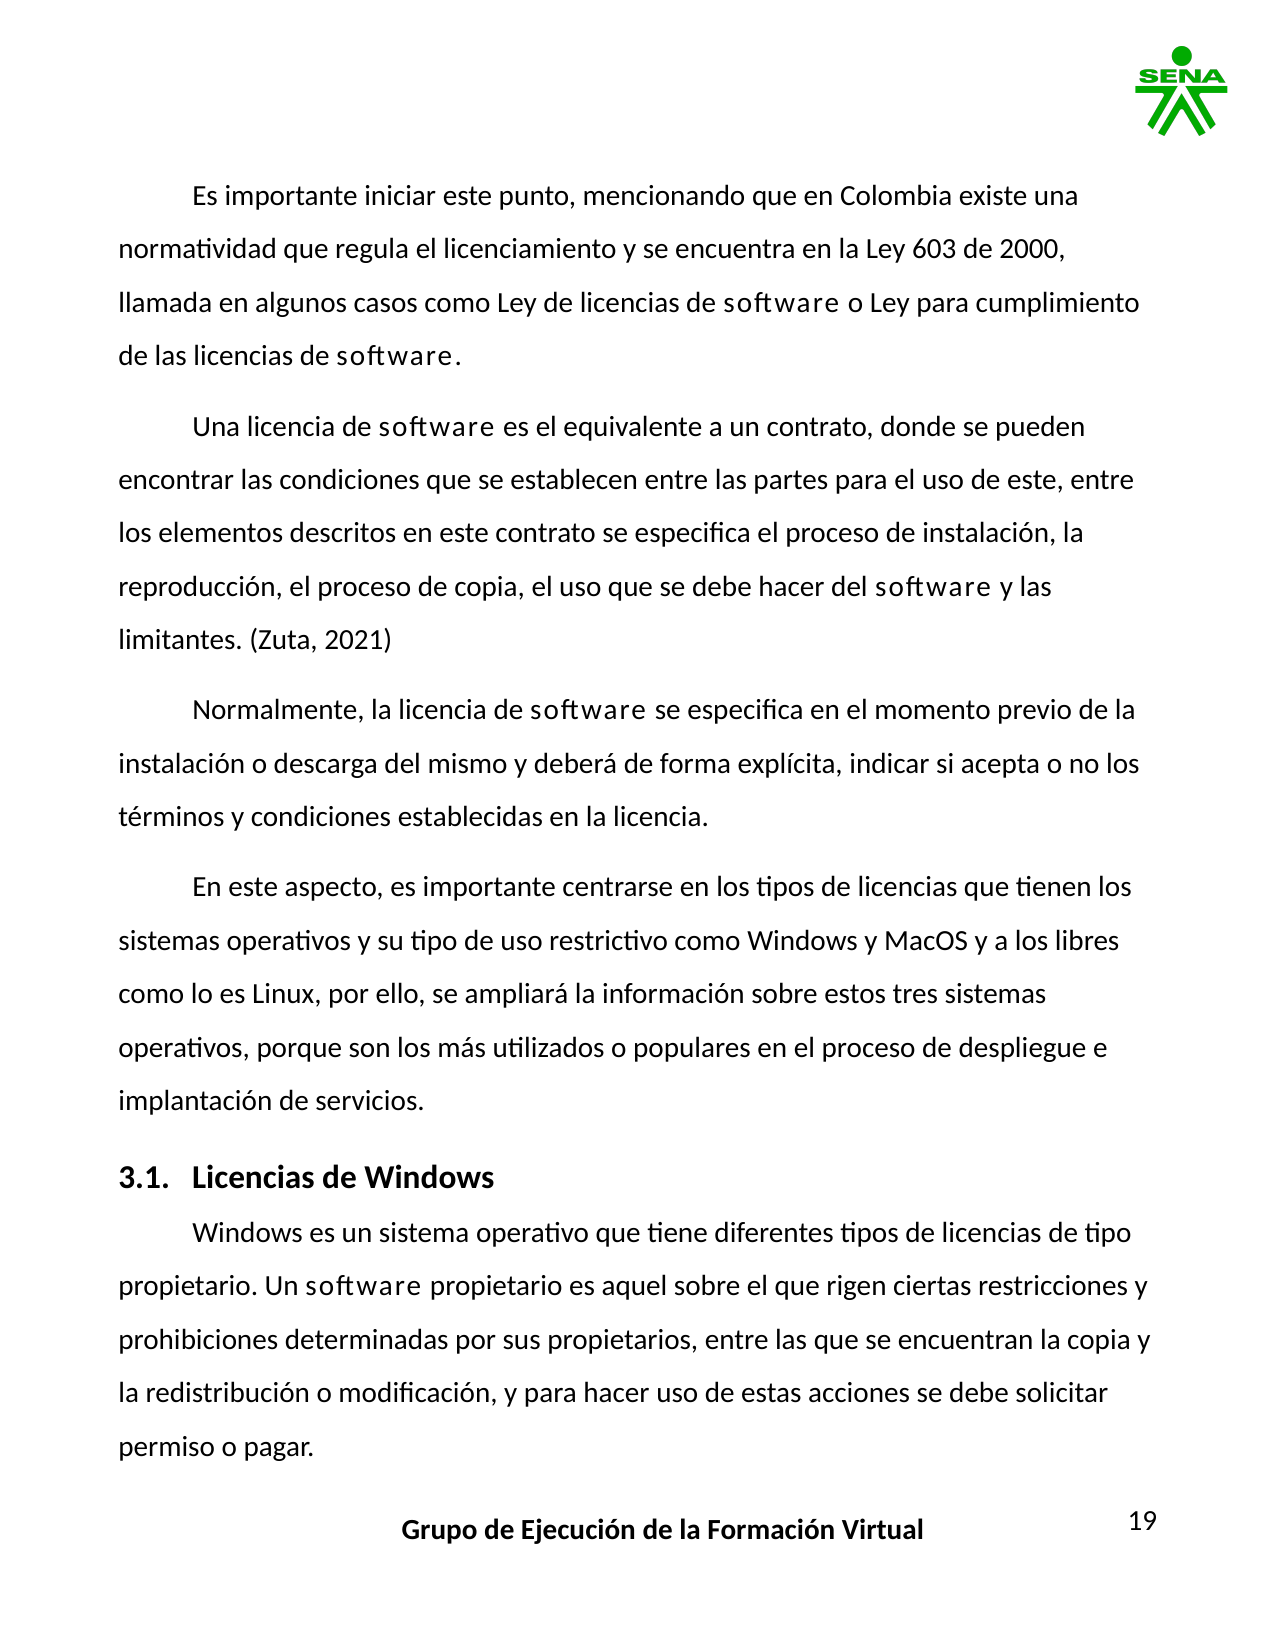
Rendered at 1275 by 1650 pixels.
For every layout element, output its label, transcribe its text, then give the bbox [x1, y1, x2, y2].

text En este aspecto, es importante centrarse en los tipos de licencias que tienen los sistemas operativos y su tipo de uso restrictivo como Windows y MacOS y a los libres como lo es Linux, por ello, se ampliará la información sobre estos tres sistemas operativos, porque son los más utilizados o populares en el proceso de despliegue e implantación de servicios. [118, 868, 1157, 1118]
text Windows es un sistema operativo que tiene diferentes tipos de licencias de tipo propietario. Un software propietario es aquel sobre el que rigen ciertas restricciones y prohibiciones determinadas por sus propietarios, entre las que se encuentran la copia y la redistribución o modificación, y para hacer uso de estas acciones se debe solicitar permiso o pagar. [118, 1214, 1157, 1463]
text Es importante iniciar este punto, mencionando que en Colombia existe una normatividad que regula el licenciamiento y se encuentra en la Ley 603 de 2000, llamada en algunos casos como Ley de licencias de software o Ley para cumplimiento de las licencias de software. [118, 177, 1157, 373]
text Una licencia de software es el equivalente a un contrato, donde se pueden encontrar las condiciones que se establecen entre las partes para el uso de este, entre los elementos descritos en este contrato se especifica el proceso de instalación, la reproducción, el proceso de copia, el uso que se debe hacer del software y las limitantes. (Zuta, 2021) [118, 408, 1157, 657]
text Normalmente, la licencia de software se especifica en el momento previo de la instalación o descarga del mismo y deberá de forma explícita, indicar si acepta o no los términos y condiciones establecidas en la licencia. [118, 691, 1157, 834]
subtitle Licencias de Windows [118, 1156, 1157, 1197]
picture [1135, 46, 1228, 136]
